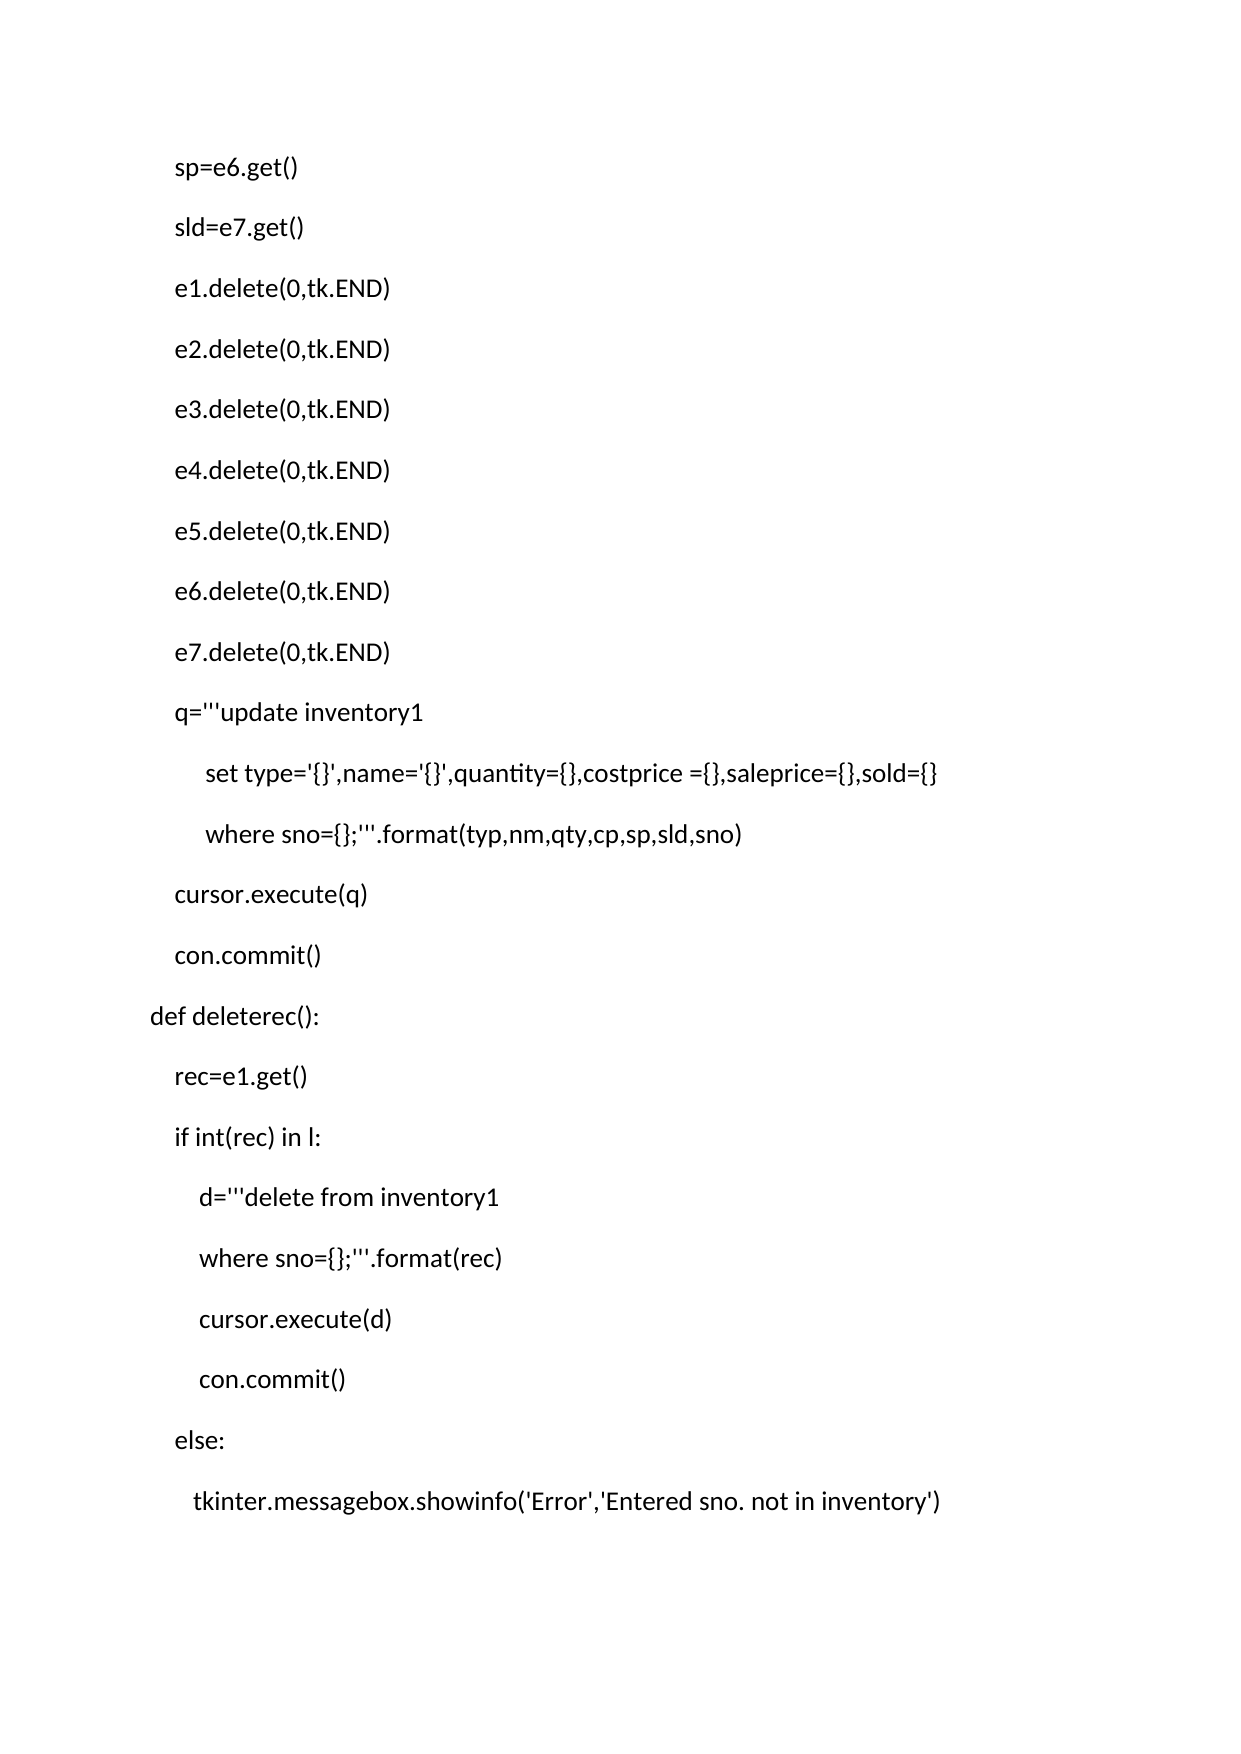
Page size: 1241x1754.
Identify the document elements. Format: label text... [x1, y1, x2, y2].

subtitle sp=e6.get() [150, 150, 1090, 183]
subtitle e3.delete(0,tk.END) [150, 392, 1090, 426]
subtitle con.commit() [150, 938, 1090, 971]
subtitle e1.delete(0,tk.END) [150, 271, 1090, 304]
subtitle q='''update inventory1 [150, 696, 1090, 729]
subtitle if int(rec) in l: [150, 1120, 1090, 1153]
subtitle tkinter.messagebox.showinfo('Error','Entered sno. not in inventory') [150, 1484, 1090, 1517]
subtitle d='''delete from inventory1 [150, 1181, 1090, 1214]
subtitle sld=e7.get() [150, 211, 1090, 244]
subtitle where sno={};'''.format(rec) [150, 1241, 1090, 1274]
subtitle def deleterec(): [150, 999, 1090, 1032]
subtitle cursor.execute(d) [150, 1302, 1090, 1335]
subtitle cursor.execute(q) [150, 877, 1090, 911]
subtitle e5.delete(0,tk.END) [150, 514, 1090, 547]
subtitle e6.delete(0,tk.END) [150, 574, 1090, 607]
subtitle set type='{}',name='{}',quantity={},costprice ={},saleprice={},sold={} [150, 756, 1090, 789]
subtitle where sno={};'''.format(typ,nm,qty,cp,sp,sld,sno) [150, 817, 1090, 850]
subtitle else: [150, 1423, 1090, 1456]
subtitle e2.delete(0,tk.END) [150, 332, 1090, 365]
subtitle con.commit() [150, 1362, 1090, 1396]
subtitle rec=e1.get() [150, 1059, 1090, 1092]
subtitle e7.delete(0,tk.END) [150, 635, 1090, 668]
subtitle e4.delete(0,tk.END) [150, 453, 1090, 486]
